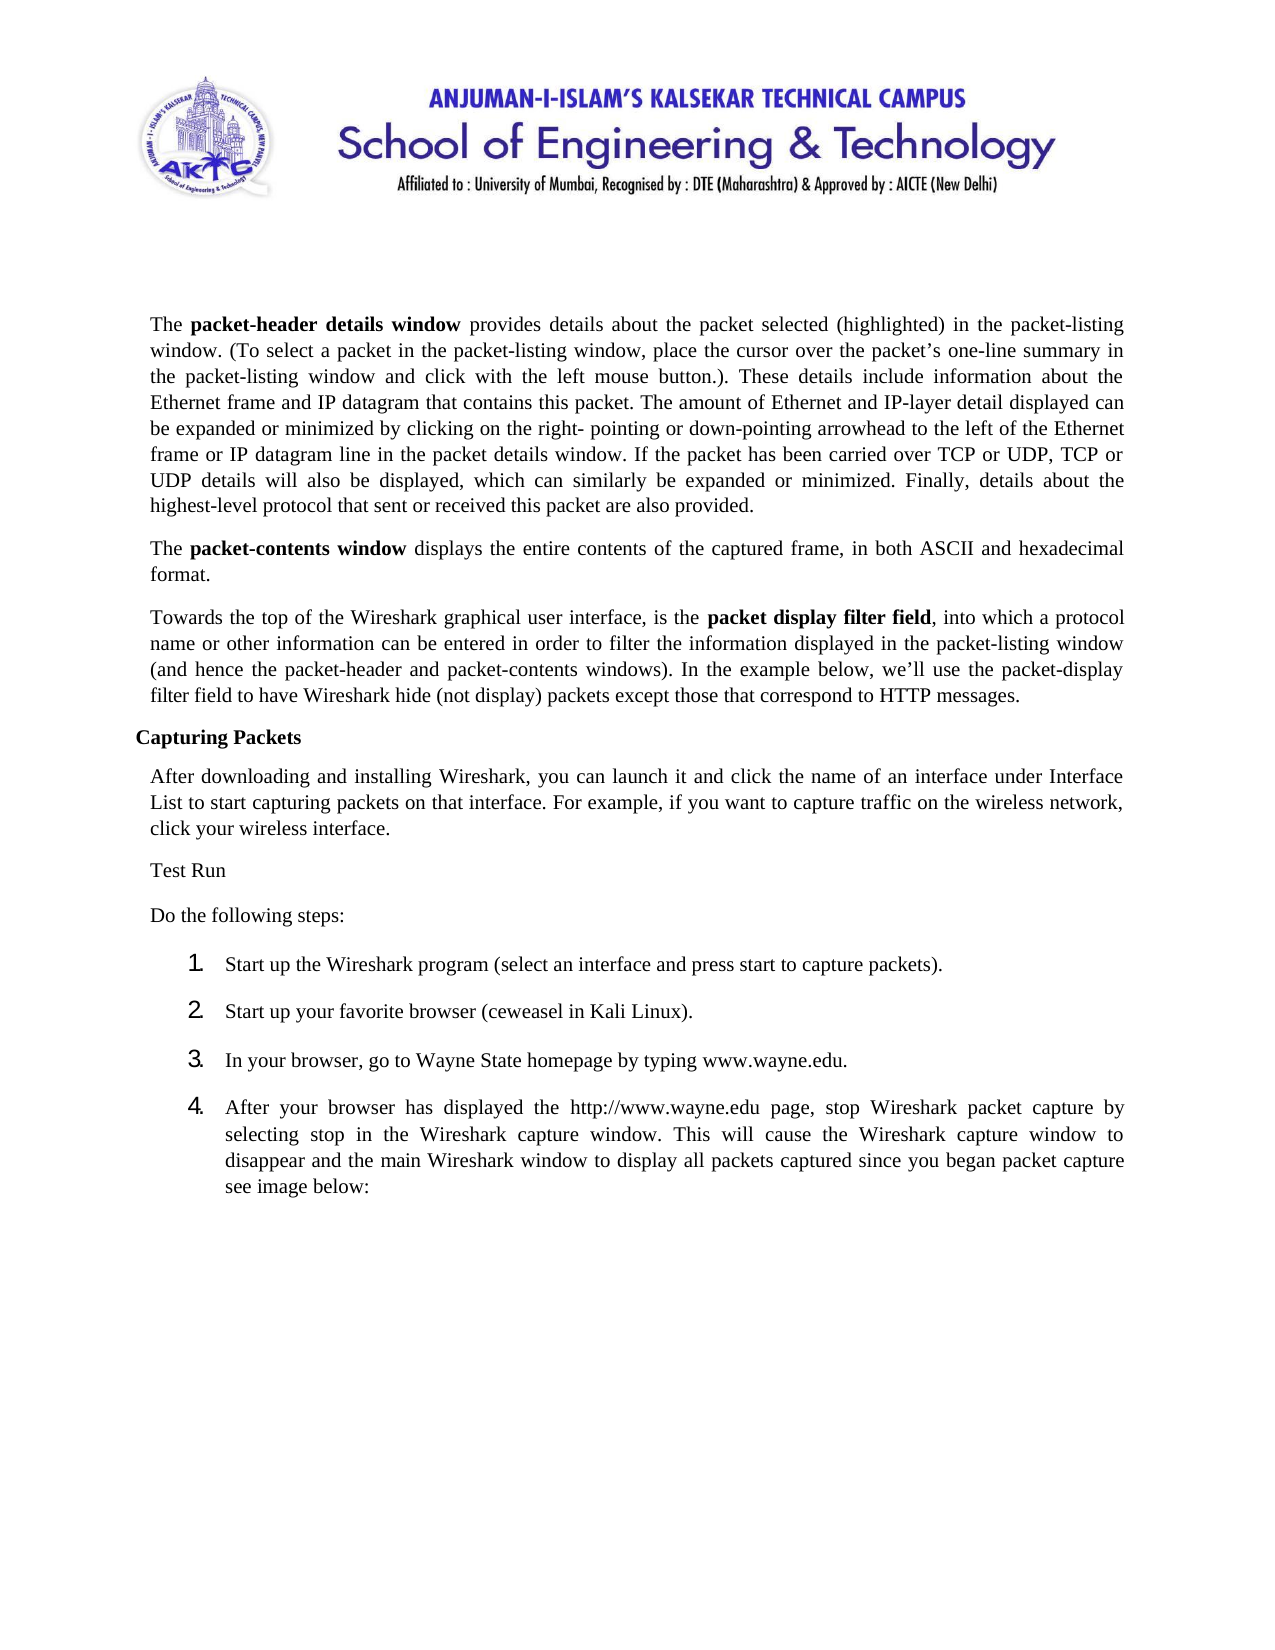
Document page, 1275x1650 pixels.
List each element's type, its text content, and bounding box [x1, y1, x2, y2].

text Do the following steps: [150, 903, 1160, 927]
picture [129, 75, 1135, 202]
text The packet-contents window displays the entire contents of the captured frame, in both ASCII and hexadecimal format. [150, 536, 1125, 586]
text Test Run [150, 858, 1160, 882]
list After your browser has displayed the http://www.wayne.edu page, stop Wireshark packet capture by selecting stop in the Wireshark capture window. This will cause the Wireshark capture window to disappear and the main Wireshark window to display all packets captured since you began packet capture see image below: [187, 1091, 1125, 1198]
text Towards the top of the Wireshark graphical user interface, is the packet display filter field, into which a protocol name or other information can be entered in order to filter the information displayed in the packet-listing window (and hence the packet-header and packet-contents windows). In the example below, we’ll use the packet-display filter field to have Wireshark hide (not display) packets except those that correspond to HTTP messages. [150, 605, 1125, 707]
list In your browser, go to Wayne State homepage by typing www.wayne.edu. [187, 1043, 1160, 1072]
list Start up your favorite browser (ceweasel in Kali Linux). [187, 996, 1160, 1024]
text After downloading and installing Wireshark, you can launch it and click the name of an interface under Interface List to start capturing packets on that interface. For example, if you want to capture traffic on the wireless network, click your wireless interface. [150, 764, 1125, 840]
subtitle Capturing Packets [135, 725, 1160, 749]
list Start up the Wireshark program (select an interface and press start to capture packets). [187, 948, 1125, 977]
text The packet-header details window provides details about the packet selected (highlighted) in the packet-listing window. (To select a packet in the packet-listing window, place the cursor over the packet’s one-line summary in the packet-listing window and click with the left mouse button.). These details include information about the Ethernet frame and IP datagram that contains this packet. The amount of Ethernet and IP-layer detail displayed can be expanded or minimized by clicking on the right- pointing or down-pointing arrowhead to the left of the Ethernet frame or IP datagram line in the packet details window. If the packet has been carried over TCP or UDP, TCP or UDP details will also be displayed, which can similarly be expanded or minimized. Finally, details about the highest-level protocol that sent or received this packet are also provided. [150, 312, 1125, 517]
